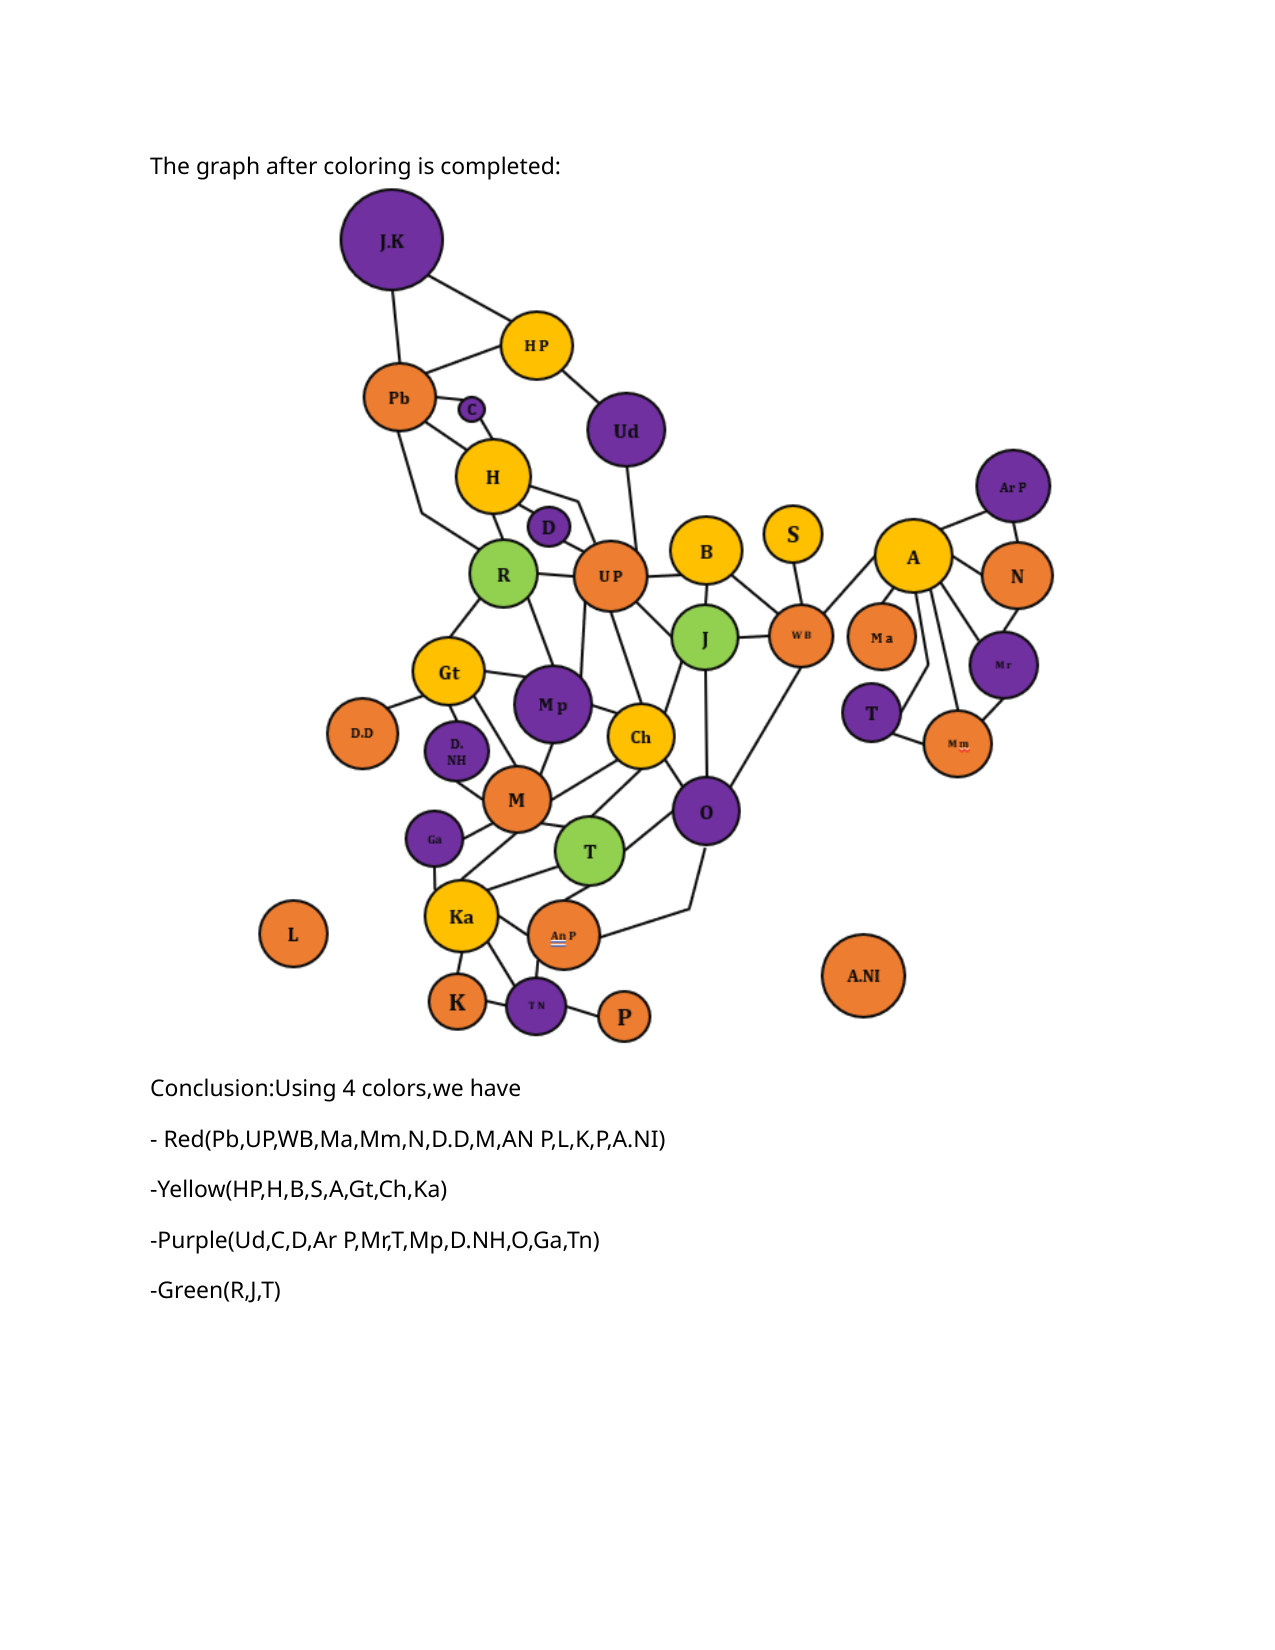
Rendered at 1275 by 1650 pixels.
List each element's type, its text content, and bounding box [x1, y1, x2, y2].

text -Green(R,J,T) [150, 1274, 1125, 1305]
text -Yellow(HP,H,B,S,A,Gt,Ch,Ka) [150, 1173, 1125, 1204]
text The graph after coloring is completed: [150, 150, 1125, 183]
text - Red(Pb,UP,WB,Ma,Mm,N,D.D,M,AN P,L,K,P,A.NI) [150, 1123, 1125, 1154]
text Conclusion:Using 4 colors,we have [150, 1072, 1125, 1103]
picture [150, 183, 1125, 1054]
text -Purple(Ud,C,D,Ar P,Mr,T,Mp,D.NH,O,Ga,Tn) [150, 1223, 1125, 1255]
